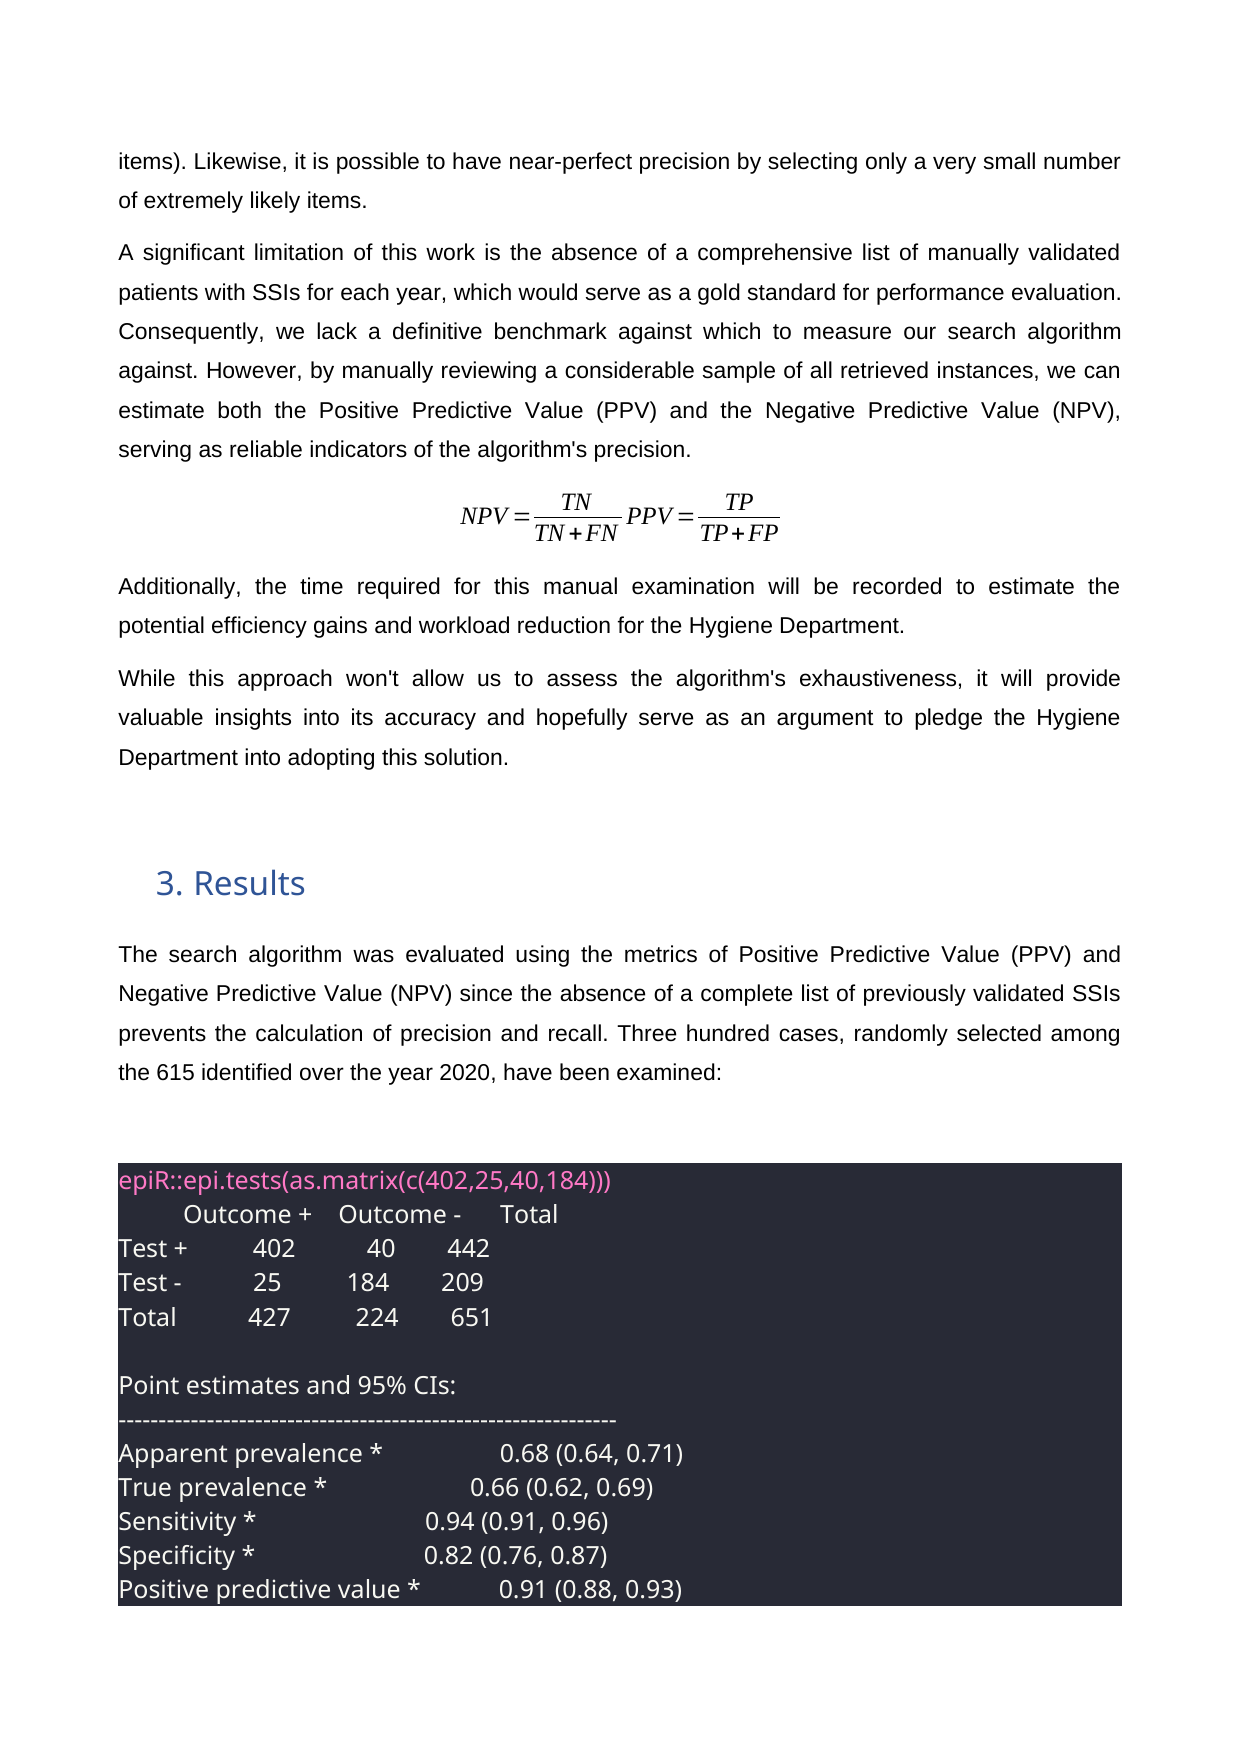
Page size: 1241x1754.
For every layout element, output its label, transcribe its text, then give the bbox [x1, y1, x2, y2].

text Point estimates and 95% CIs: [118, 1367, 1122, 1401]
text While this approach won't allow us to assess the algorithm's exhaustiveness, it will provide valuable insights into its accuracy and hopefully serve as an argument to pledge the Hygiene Department into adopting this solution. [118, 664, 1122, 770]
text -------------------------------------------------------------- [118, 1401, 1122, 1435]
text Specificity * 0.82 (0.76, 0.87) [118, 1538, 1122, 1572]
text Positive predictive value * 0.91 (0.88, 0.93) [118, 1572, 1122, 1606]
text The search algorithm was evaluated using the metrics of Positive Predictive Value (PPV) and Negative Predictive Value (NPV) since the absence of a complete list of previously validated SSIs prevents the calculation of precision and recall. Three hundred cases, randomly selected among the 615 identified over the year 2020, have been examined: [118, 941, 1122, 1085]
text Sensitivity * 0.94 (0.91, 0.96) [118, 1503, 1122, 1538]
text Apparent prevalence * 0.68 (0.64, 0.71) [118, 1435, 1122, 1469]
subtitle Results [156, 860, 1122, 905]
text Test - 25 184 209 [118, 1265, 1122, 1299]
text epiR::epi.tests(as.matrix(c(402,25,40,184))) [118, 1163, 1122, 1197]
text Test + 402 40 442 [118, 1231, 1122, 1265]
text Outcome + Outcome - Total [118, 1197, 1122, 1231]
text Additionally, the time required for this manual examination will be recorded to estimate the potential efficiency gains and workload reduction for the Hygiene Department. [118, 573, 1122, 639]
text True prevalence * 0.66 (0.62, 0.69) [118, 1469, 1122, 1503]
text Total 427 224 651 [118, 1299, 1122, 1333]
text A significant limitation of this work is the absence of a comprehensive list of manually validated patients with SSIs for each year, which would serve as a gold standard for performance evaluation. Consequently, we lack a definitive benchmark against which to measure our search algorithm against. However, by manually reviewing a considerable sample of all retrieved instances, we can estimate both the Positive Predictive Value (PPV) and the Negative Predictive Value (NPV), serving as reliable indicators of the algorithm's precision. [118, 239, 1122, 463]
